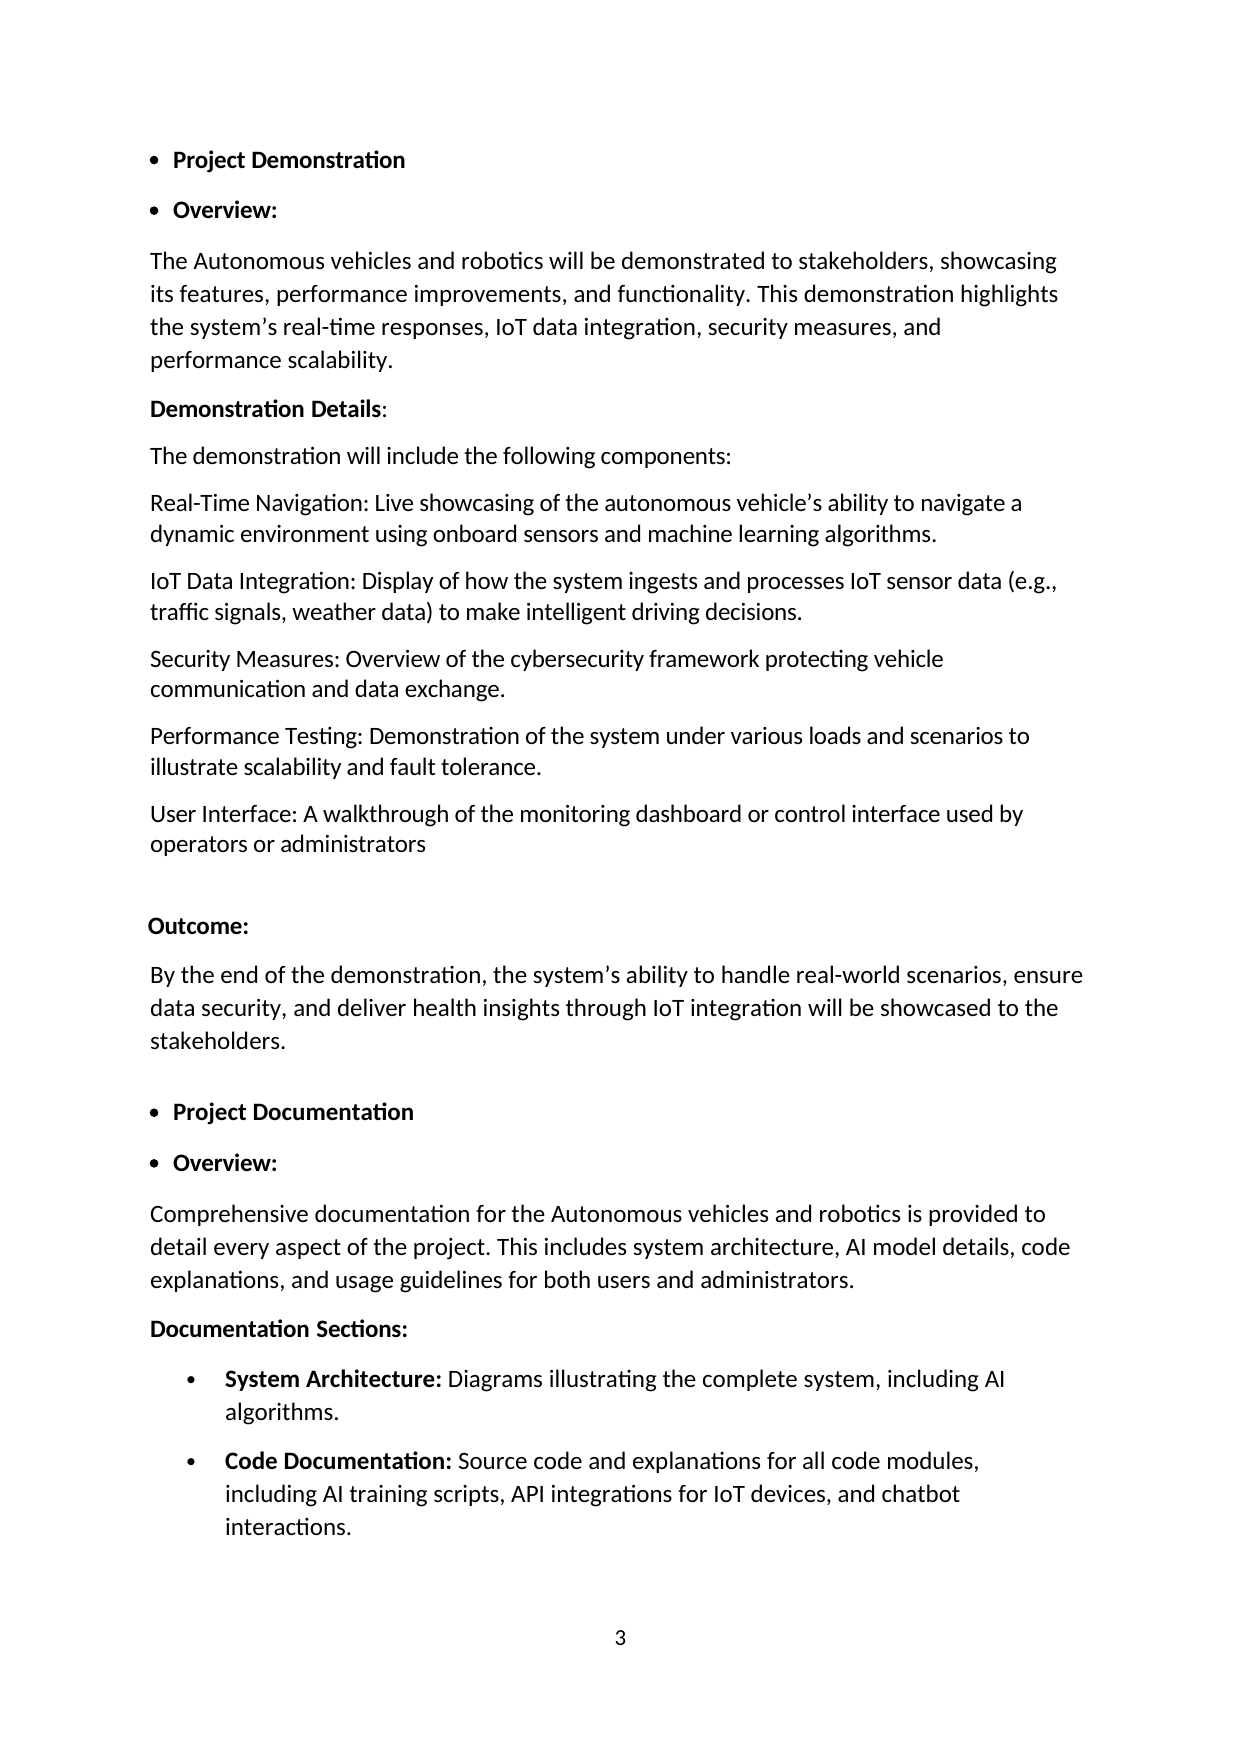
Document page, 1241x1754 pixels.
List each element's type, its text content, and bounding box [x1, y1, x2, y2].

subtitle Documentation Sections: [150, 1313, 1093, 1344]
subtitle IoT Data Integration: Display of how the system ingests and processes IoT sensor data (e.g., traffic signals, weather data) to make intelligent driving decisions. [150, 565, 1093, 626]
subtitle Overview: [150, 1147, 1063, 1178]
list Code Documentation: Source code and explanations for all code modules, including AI training scripts, API integrations for IoT devices, and chatbot interactions. [187, 1445, 1028, 1542]
subtitle The demonstration will include the following components: [150, 441, 1093, 471]
subtitle Performance Testing: Demonstration of the system under various loads and scenarios to illustrate scalability and fault tolerance. [150, 720, 1093, 781]
list System Architecture: Diagrams illustrating the complete system, including AI algorithms. [187, 1363, 1046, 1426]
subtitle Outcome: [148, 910, 1093, 941]
subtitle Project Documentation [150, 1097, 1063, 1127]
subtitle Demonstration Details: [150, 393, 1093, 424]
subtitle Project Demonstration [150, 144, 1063, 174]
text The Autonomous vehicles and robotics will be demonstrated to stakeholders, showcasing its features, performance improvements, and functionality. This demonstration highlights the system’s real-time responses, IoT data integration, security measures, and performance scalability. [150, 245, 1071, 374]
text By the end of the demonstration, the system’s ability to handle real-world scenarios, ensure data security, and deliver health insights through IoT integration will be showcased to the stakeholders. [150, 960, 1093, 1056]
text Comprehensive documentation for the Autonomous vehicles and robotics is provided to detail every aspect of the project. This includes system architecture, AI model details, code explanations, and usage guidelines for both users and administrators. [150, 1198, 1093, 1294]
subtitle Security Measures: Overview of the cybersecurity framework protecting vehicle communication and data exchange. [150, 643, 1093, 704]
subtitle Overview: [150, 194, 1063, 225]
subtitle Real-Time Navigation: Live showcasing of the autonomous vehicle’s ability to navigate a dynamic environment using onboard sensors and machine learning algorithms. [150, 488, 1093, 549]
subtitle User Interface: A walkthrough of the monitoring dashboard or control interface used by operators or administrators [150, 798, 1093, 859]
